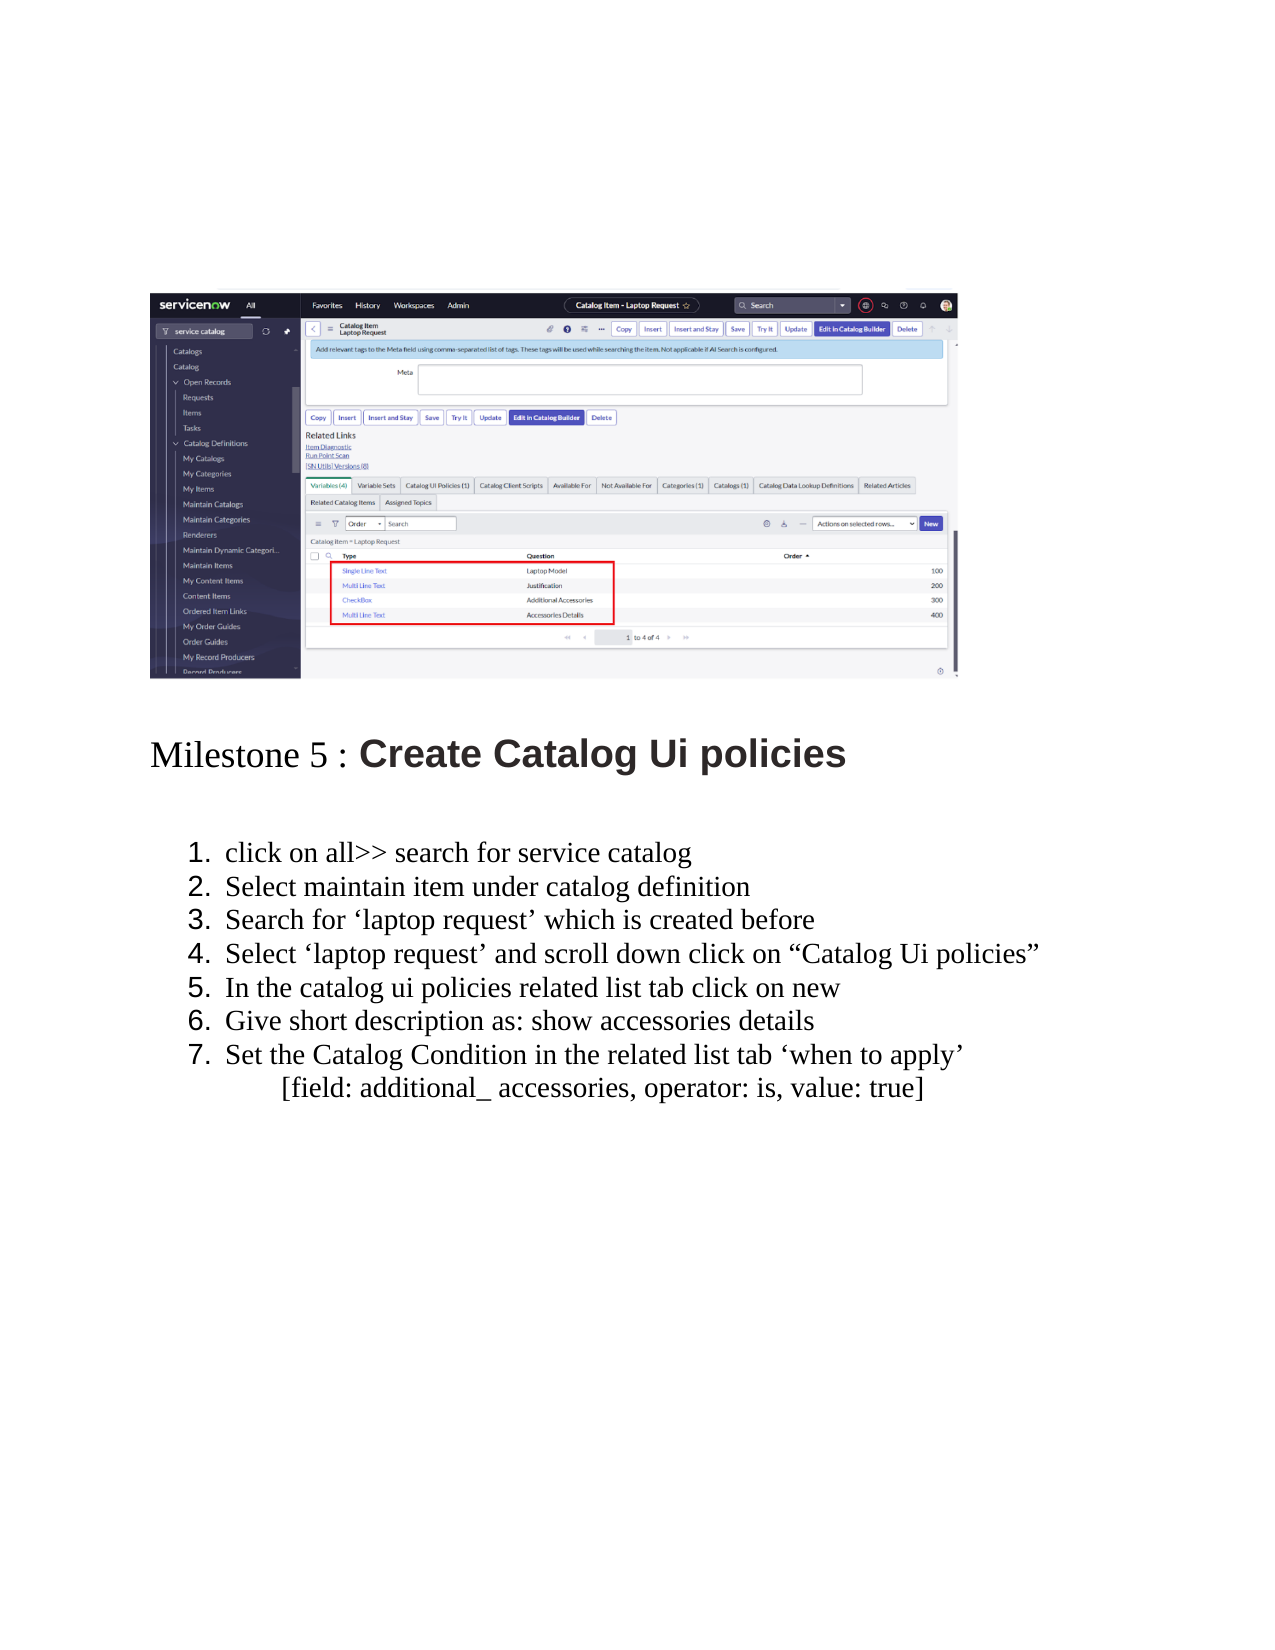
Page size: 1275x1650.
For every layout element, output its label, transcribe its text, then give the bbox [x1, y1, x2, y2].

list click on all>> search for service catalog [187, 835, 1125, 869]
text [field: additional_ accessories, operator: is, value: true] [150, 1071, 1125, 1104]
list Search for ‘laptop request’ which is created before [187, 902, 1125, 936]
list Give short description as: show accessories details [187, 1003, 1125, 1037]
subtitle Milestone 5 : Create Catalog Ui policies [150, 729, 1125, 776]
list In the catalog ui policies related list tab click on new [187, 969, 1125, 1003]
list Set the Catalog Condition in the related list tab ‘when to apply’ [187, 1037, 1125, 1071]
picture [150, 150, 1125, 699]
list Select ‘laptop request’ and scroll down click on “Catalog Ui policies” [187, 936, 1125, 969]
list Select maintain item under catalog definition [187, 869, 1125, 902]
